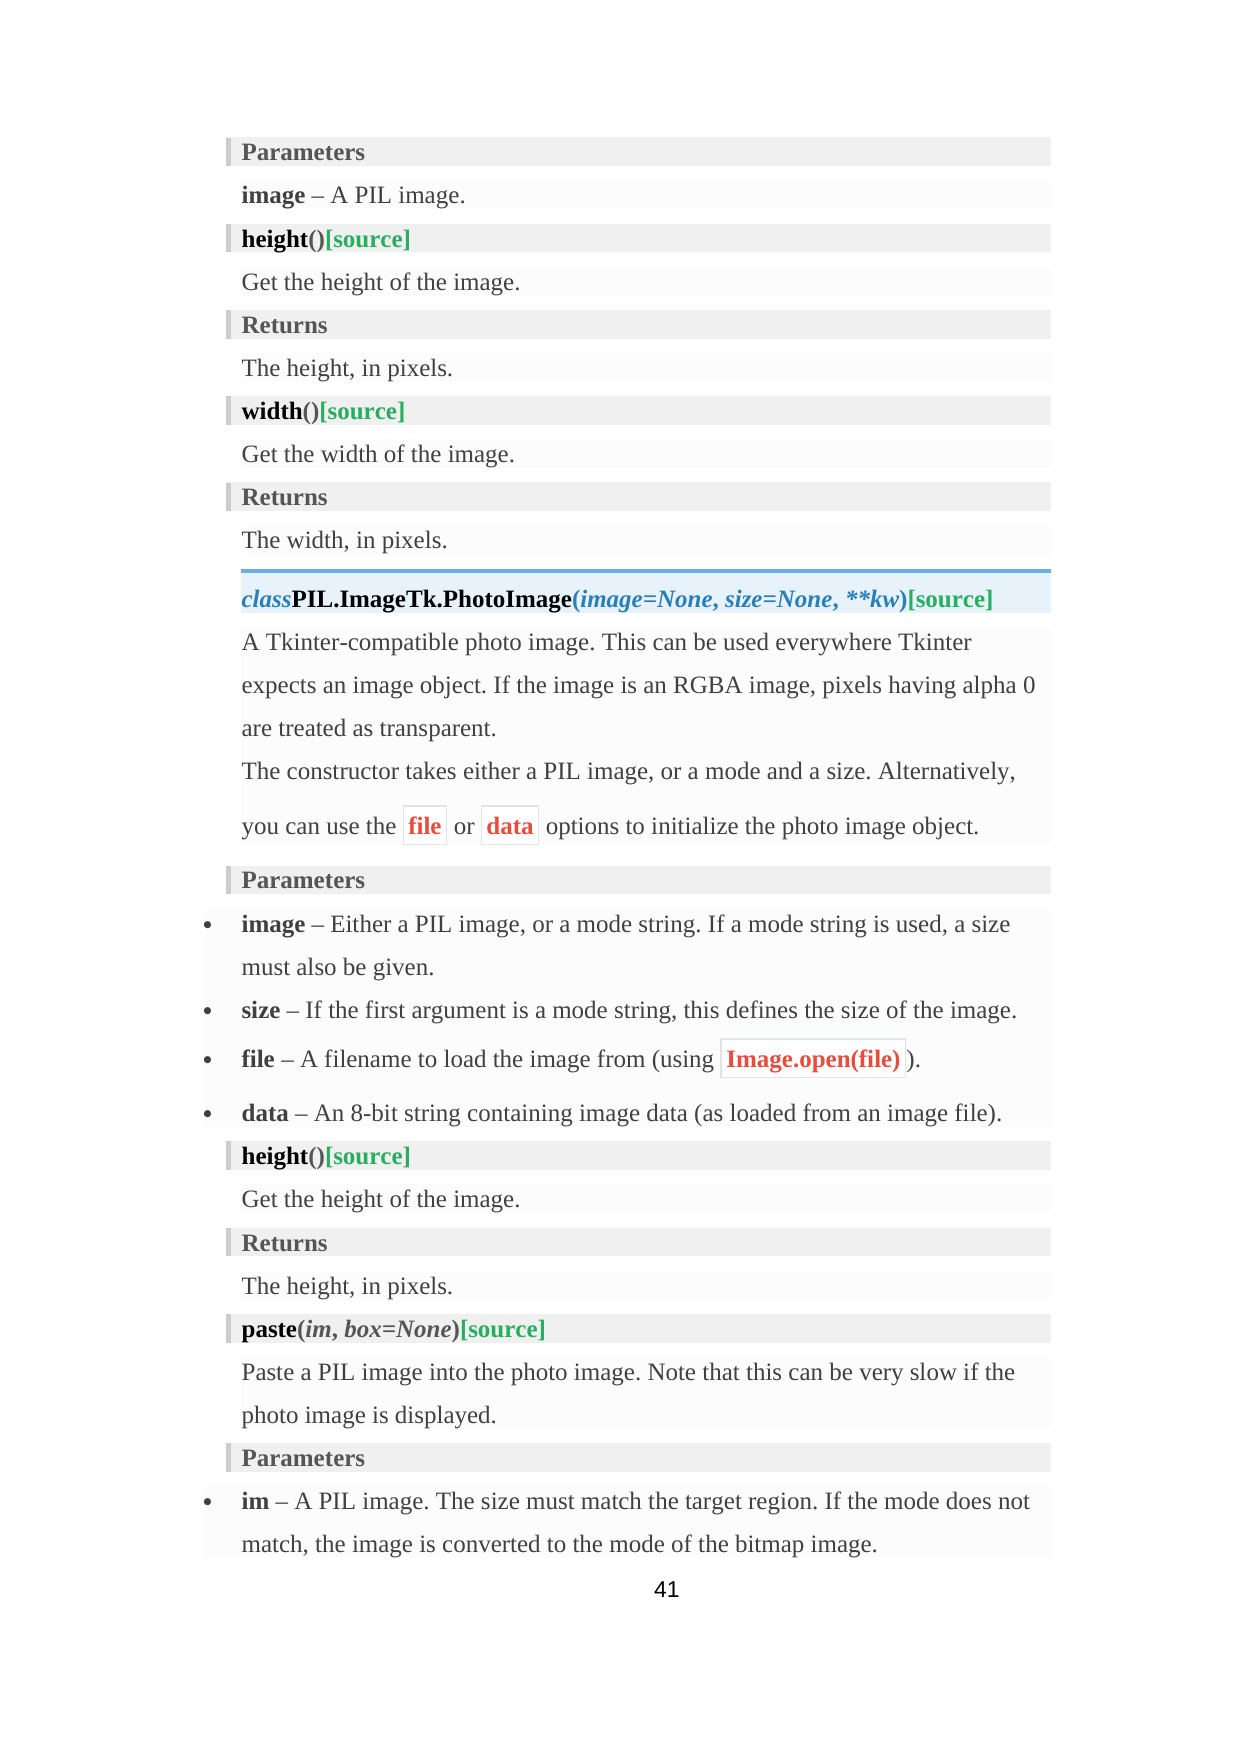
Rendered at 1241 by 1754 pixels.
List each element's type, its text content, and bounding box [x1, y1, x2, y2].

list data – An 8-bit string containing image data (as loaded from an image file). [204, 1098, 1051, 1127]
text Returns [231, 1228, 1051, 1256]
text image – A PIL image. [241, 181, 1051, 209]
list file – A filename to load the image from (using Image.open(file)). [906, 1038, 1051, 1078]
text The constructor takes either a PIL image, or a mode and a size. Alternatively, you can use the file or data options to initialize the photo image object. [241, 756, 1051, 845]
list size – If the first argument is a mode string, this defines the size of the image. [204, 995, 1051, 1024]
text Parameters [226, 137, 1051, 166]
text height()[source] [231, 224, 1051, 252]
text paste(im, box=None)[source] [231, 1314, 1051, 1343]
text height()[source] [231, 1141, 1051, 1170]
text Get the height of the image. [241, 267, 1051, 296]
text A Tkinter-compatible photo image. This can be used everywhere Tkinter expects an image object. If the image is an RGBA image, pixels having alpha 0 are treated as transparent. [241, 627, 1051, 742]
text width()[source] [231, 396, 1051, 425]
text The height, in pixels. [241, 353, 1051, 382]
text Get the width of the image. [241, 439, 1051, 468]
list file – A filename to load the image from (using Image.open(file)). [204, 1038, 720, 1078]
list im – A PIL image. The size must match the target region. If the mode does not match, the image is converted to the mode of the bitmap image. [204, 1486, 1051, 1558]
text The width, in pixels. [241, 526, 1051, 554]
text Get the height of the image. [241, 1184, 1051, 1213]
text Returns [226, 482, 1051, 511]
text The height, in pixels. [241, 1271, 1051, 1299]
text Returns [231, 310, 1051, 339]
list image – Either a PIL image, or a mode string. If a mode string is used, a size must also be given. [204, 909, 1051, 981]
text Parameters [231, 866, 1051, 894]
text Parameters [231, 1443, 1051, 1472]
text classPIL.ImageTk.PhotoImage(image=None, size=None, **kw)[source] [241, 573, 1051, 613]
text Paste a PIL image into the photo image. Note that this can be very slow if the photo image is displayed. [241, 1357, 1051, 1429]
